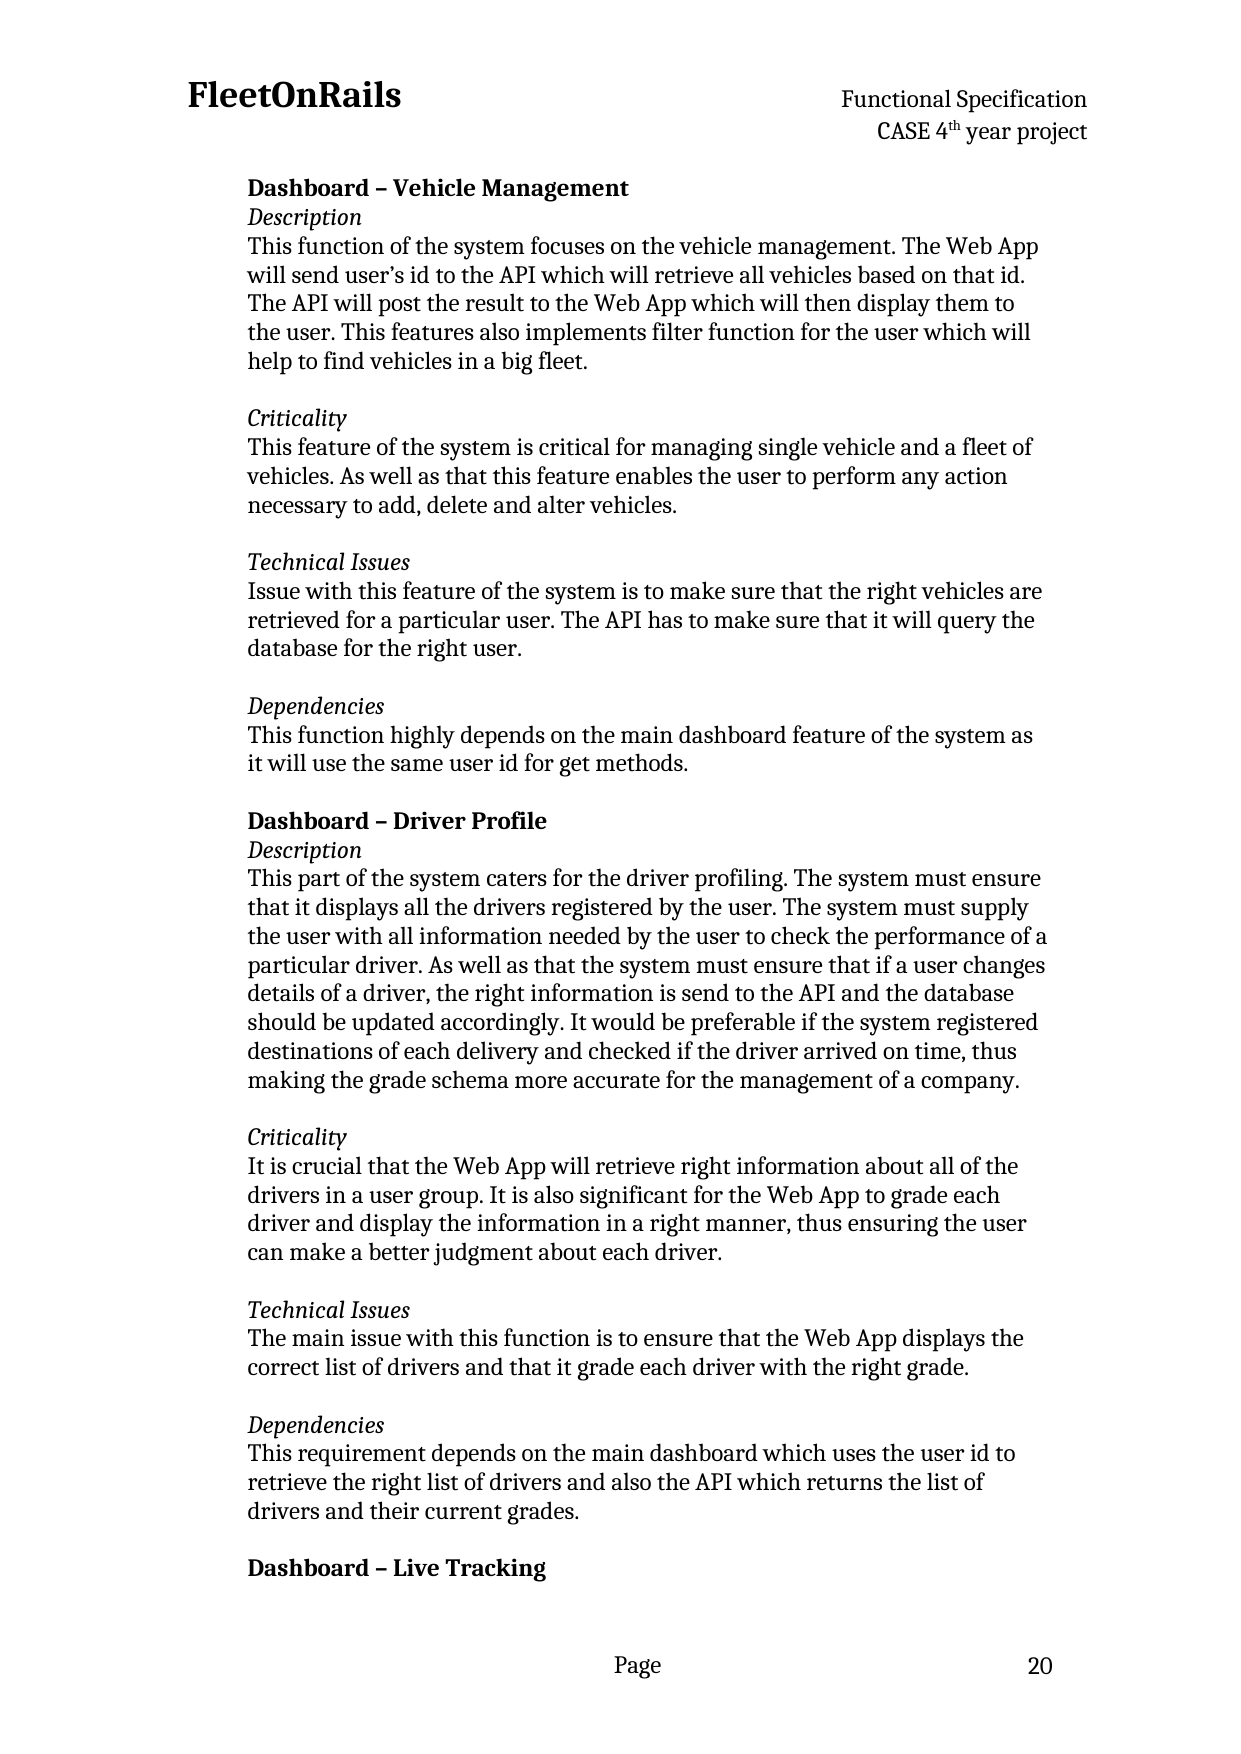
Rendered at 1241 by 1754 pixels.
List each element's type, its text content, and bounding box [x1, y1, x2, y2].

text This function of the system focuses on the vehicle management. The Web App will send user’s id to the API which will retrieve all vehicles based on that id. The API will post the result to the Web App which will then display them to the user. This features also implements filter function for the user which will help to find vehicles in a big fleet. [247, 232, 1053, 376]
text Dashboard – Vehicle Management [247, 174, 1053, 203]
text It is crucial that the Web App will retrieve right information about all of the drivers in a user group. It is also significant for the Web App to grade each driver and display the information in a right manner, thus ensuring the user can make a better judgment about each driver. [247, 1152, 1053, 1267]
text Dependencies [247, 1411, 1053, 1439]
text This function highly depends on the main dashboard feature of the system as it will use the same user id for get methods. [247, 721, 1053, 778]
text The main issue with this function is to ensure that the Web App displays the correct list of drivers and that it grade each driver with the right grade. [247, 1324, 1053, 1382]
text Dashboard – Driver Profile [247, 807, 1053, 836]
text Technical Issues [247, 548, 1053, 577]
text Technical Issues [247, 1296, 1053, 1324]
text This part of the system caters for the driver profiling. The system must ensure that it displays all the drivers registered by the user. The system must supply the user with all information needed by the user to check the performance of a particular driver. As well as that the system must ensure that if a user changes details of a driver, the right information is send to the API and the database should be updated accordingly. It would be preferable if the system registered destinations of each delivery and checked if the driver arrived on time, thus making the grade schema more accurate for the management of a company. [247, 864, 1053, 1094]
text Description [247, 836, 1053, 864]
text Issue with this feature of the system is to make sure that the right vehicles are retrieved for a particular user. The API has to make sure that it will query the database for the right user. [247, 577, 1053, 663]
text Dashboard – Live Tracking [247, 1554, 1053, 1583]
text This feature of the system is critical for managing single vehicle and a fleet of vehicles. As well as that this feature enables the user to perform any action necessary to add, delete and alter vehicles. [247, 433, 1053, 519]
text Dependencies [247, 692, 1053, 721]
text This requirement depends on the main dashboard which uses the user id to retrieve the right list of drivers and also the API which returns the list of drivers and their current grades. [247, 1439, 1053, 1526]
text Description [247, 203, 1053, 232]
text Criticality [247, 1123, 1053, 1152]
text Criticality [247, 404, 1053, 433]
